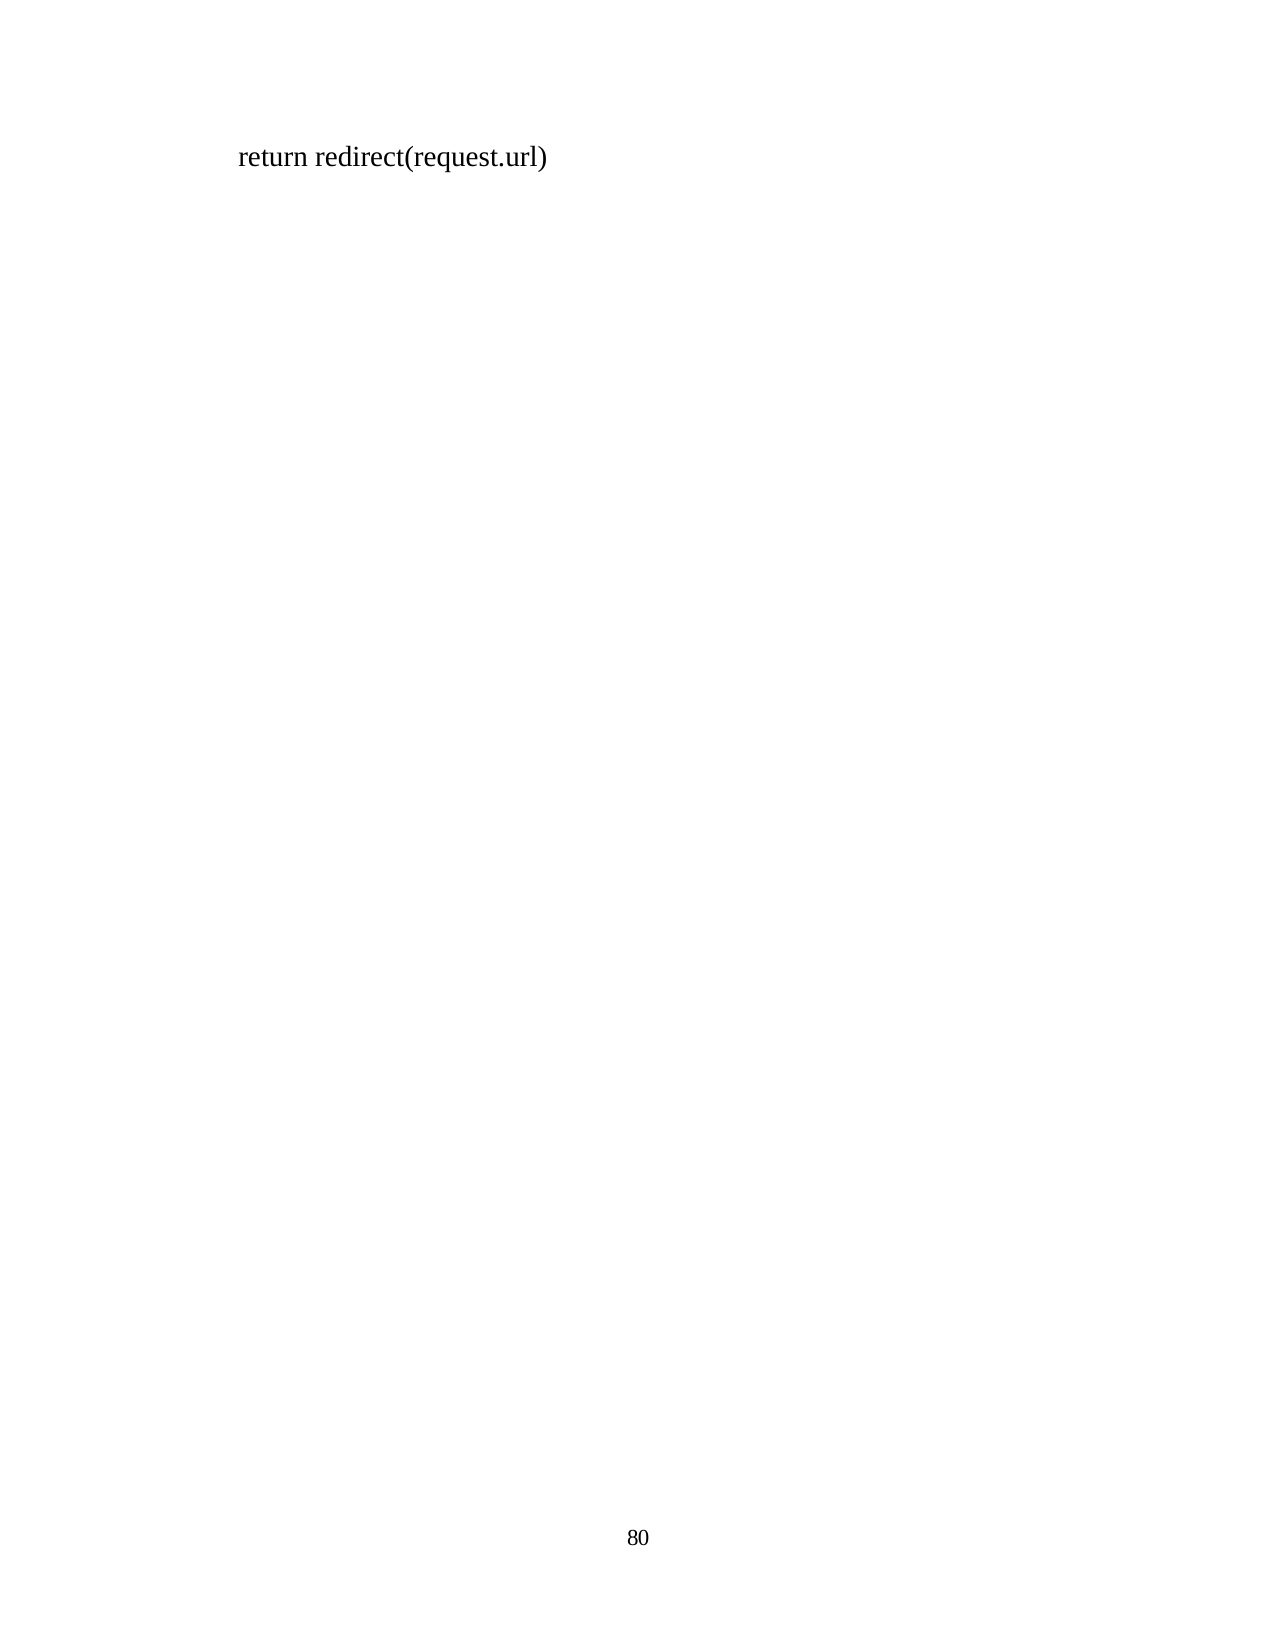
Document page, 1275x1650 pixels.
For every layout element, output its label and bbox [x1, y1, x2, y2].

text [238, 139, 884, 173]
